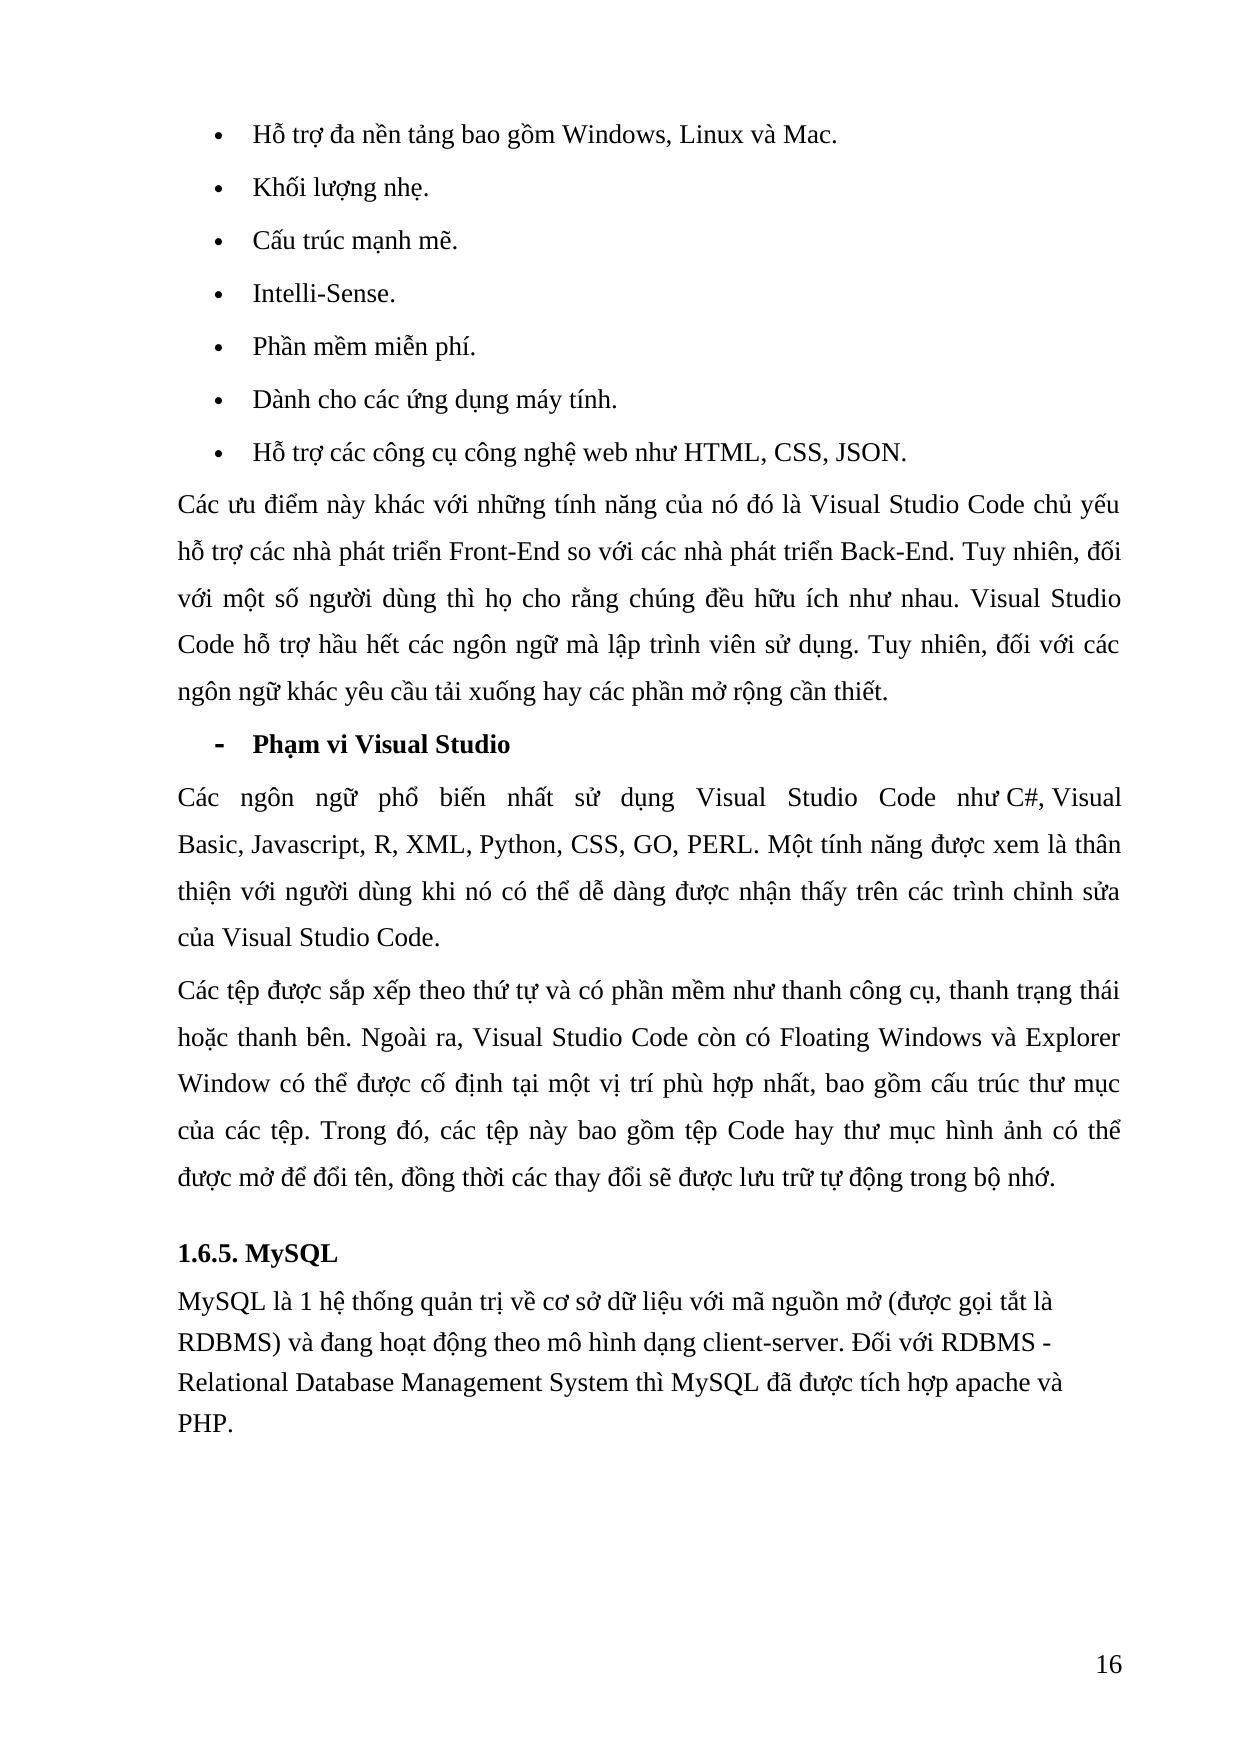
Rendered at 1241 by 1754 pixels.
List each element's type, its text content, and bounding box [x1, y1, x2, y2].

list Khối lượng nhẹ. [215, 171, 1122, 202]
list Intelli-Sense. [215, 277, 1122, 308]
text MySQL là 1 hệ thống quản trị về cơ sở dữ liệu với mã nguồn mở (được gọi tắt là RDBMS) và đang hoạt động theo mô hình dạng client-server. Đối với RDBMS - Relational Database Management System thì MySQL đã được tích hợp apache và PHP. [177, 1285, 1122, 1438]
list Dành cho các ứng dụng máy tính. [215, 383, 1122, 414]
list Hỗ trợ đa nền tảng bao gồm Windows, Linux và Mac. [215, 118, 1122, 149]
list Cấu trúc mạnh mẽ. [215, 224, 1122, 255]
text Các tệp được sắp xếp theo thứ tự và có phần mềm như thanh công cụ, thanh trạng thái hoặc thanh bên. Ngoài ra, Visual Studio Code còn có Floating Windows và Explorer Window có thể được cố định tại một vị trí phù hợp nhất, bao gồm cấu trúc thư mục của các tệp. Trong đó, các tệp này bao gồm tệp Code hay thư mục hình ảnh có thể được mở để đổi tên, đồng thời các thay đổi sẽ được lưu trữ tự động trong bộ nhớ. [177, 974, 1122, 1192]
text Các ưu điểm này khác với những tính năng của nó đó là Visual Studio Code chủ yếu hỗ trợ các nhà phát triển Front-End so với các nhà phát triển Back-End. Tuy nhiên, đối với một số người dùng thì họ cho rằng chúng đều hữu ích như nhau. Visual Studio Code hỗ trợ hầu hết các ngôn ngữ mà lập trình viên sử dụng. Tuy nhiên, đối với các ngôn ngữ khác yêu cầu tải xuống hay các phần mở rộng cần thiết. [177, 488, 1122, 706]
text Các ngôn ngữ phổ biến nhất sử dụng Visual Studio Code như C#, Visual Basic, Javascript, R, XML, Python, CSS, GO, PERL. Một tính năng được xem là thân thiện với người dùng khi nó có thể dễ dàng được nhận thấy trên các trình chỉnh sửa của Visual Studio Code. [177, 781, 1122, 952]
subtitle 1.6.5. MySQL [177, 1237, 1122, 1268]
list Hỗ trợ các công cụ công nghệ web như HTML, CSS, JSON. [215, 436, 1122, 467]
list Phạm vi Visual Studio [215, 728, 1122, 759]
list Phần mềm miễn phí. [215, 330, 1122, 361]
